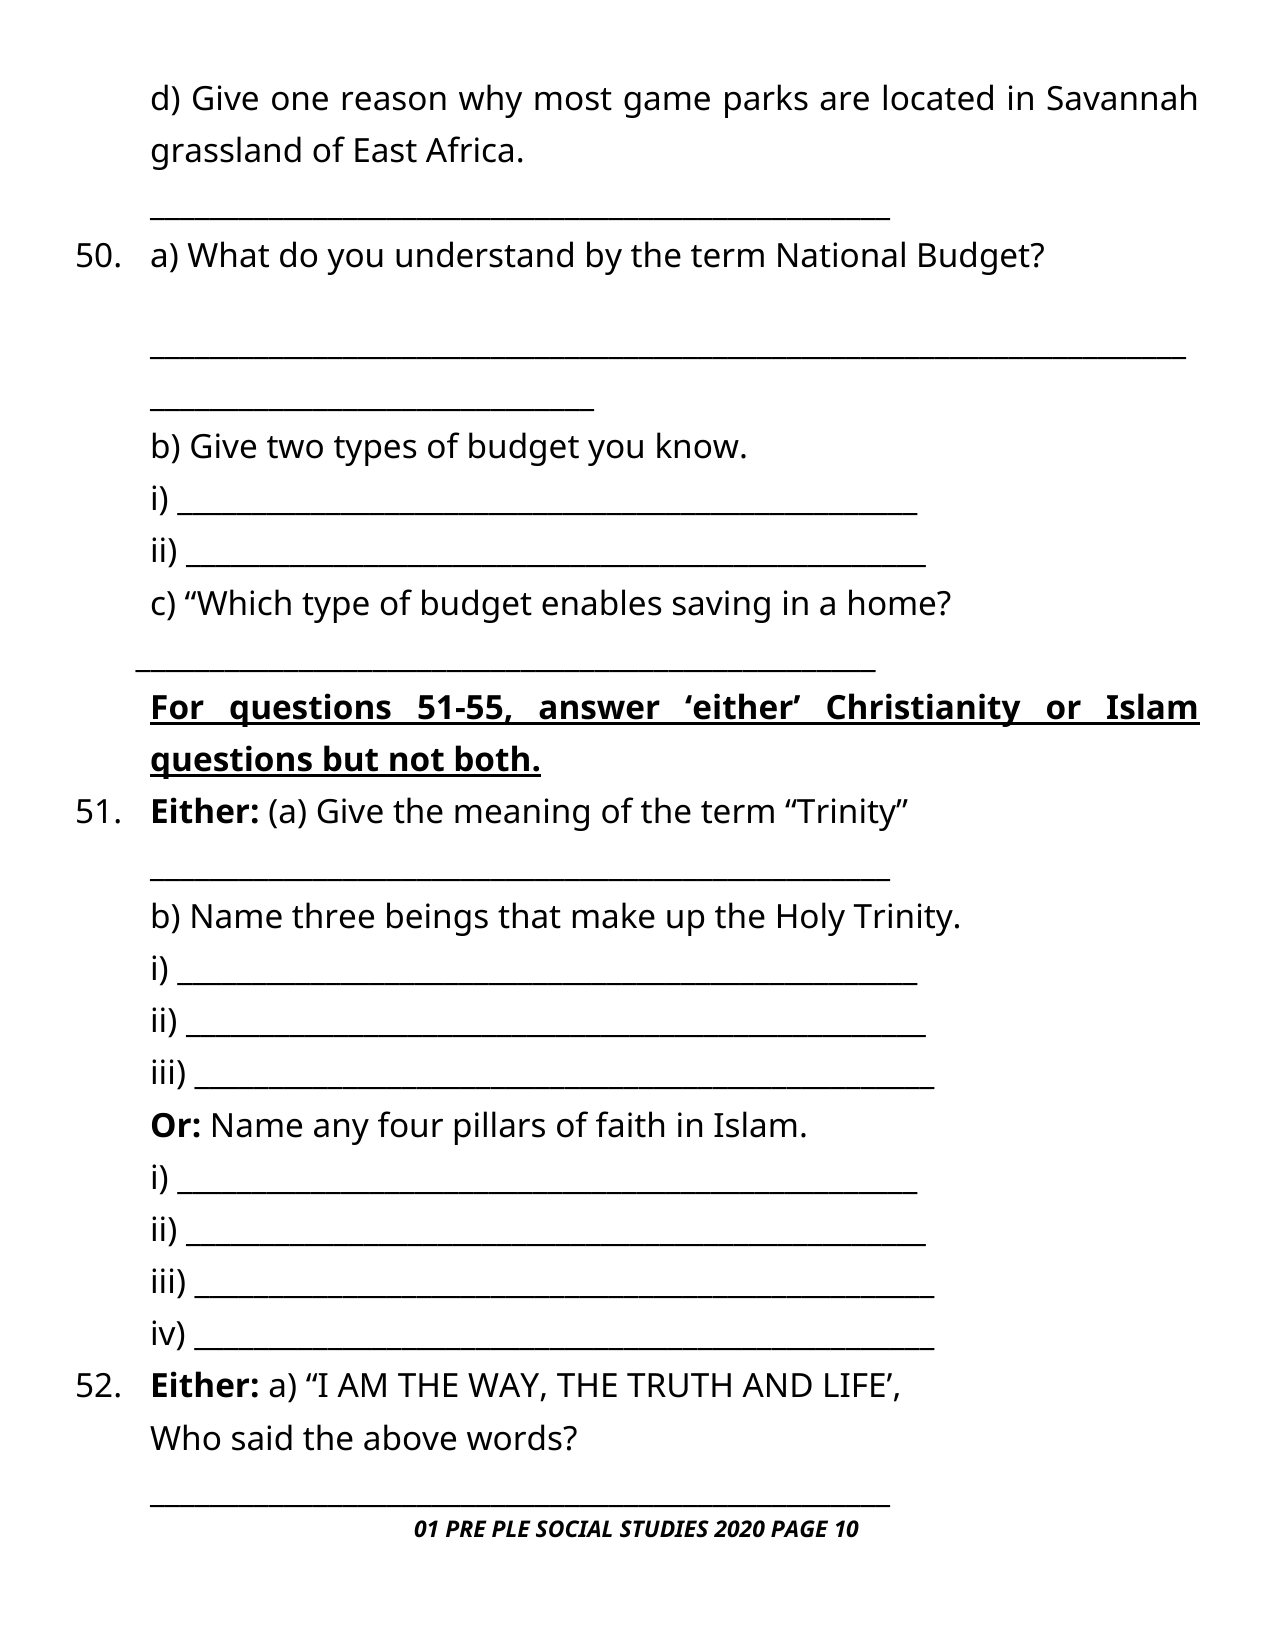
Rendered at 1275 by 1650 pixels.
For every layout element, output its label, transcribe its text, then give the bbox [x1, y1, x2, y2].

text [75, 1467, 1200, 1512]
text For questions 51-55, answer ‘either’ Christianity or Islam questions but not both. [75, 684, 1200, 781]
text 52. Either: a) “I AM THE WAY, THE TRUTH AND LIFE’, [75, 1362, 1200, 1408]
text __________________________________________________ [75, 840, 1200, 886]
text d) Give one reason why most game parks are located in Savannah grassland of East Africa. [75, 75, 1200, 173]
text i) __________________________________________________ [75, 1153, 1200, 1199]
text 51. Either: (a) Give the meaning of the term “Trinity” [75, 788, 1200, 834]
text b) Name three beings that make up the Holy Trinity. [75, 893, 1200, 938]
text iii) __________________________________________________ [75, 1258, 1200, 1303]
text iv) __________________________________________________ [75, 1310, 1200, 1356]
text ____________________________________________________________________________________________________ [75, 284, 1200, 416]
text b) Give two types of budget you know. [75, 423, 1200, 468]
text ii) __________________________________________________ [75, 1206, 1200, 1251]
text 50. a) What do you understand by the term National Budget? [75, 232, 1200, 277]
text iii) __________________________________________________ [75, 1049, 1200, 1094]
text Or: Name any four pillars of faith in Islam. [75, 1101, 1200, 1147]
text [75, 179, 1200, 225]
text ii) __________________________________________________ [75, 527, 1200, 573]
text i) __________________________________________________ [75, 945, 1200, 990]
text ii) __________________________________________________ [75, 997, 1200, 1042]
text i) __________________________________________________ [75, 475, 1200, 521]
text Who said the above words? [75, 1414, 1200, 1460]
text __________________________________________________ [75, 632, 1200, 677]
text c) “Which type of budget enables saving in a home? [75, 579, 1200, 625]
